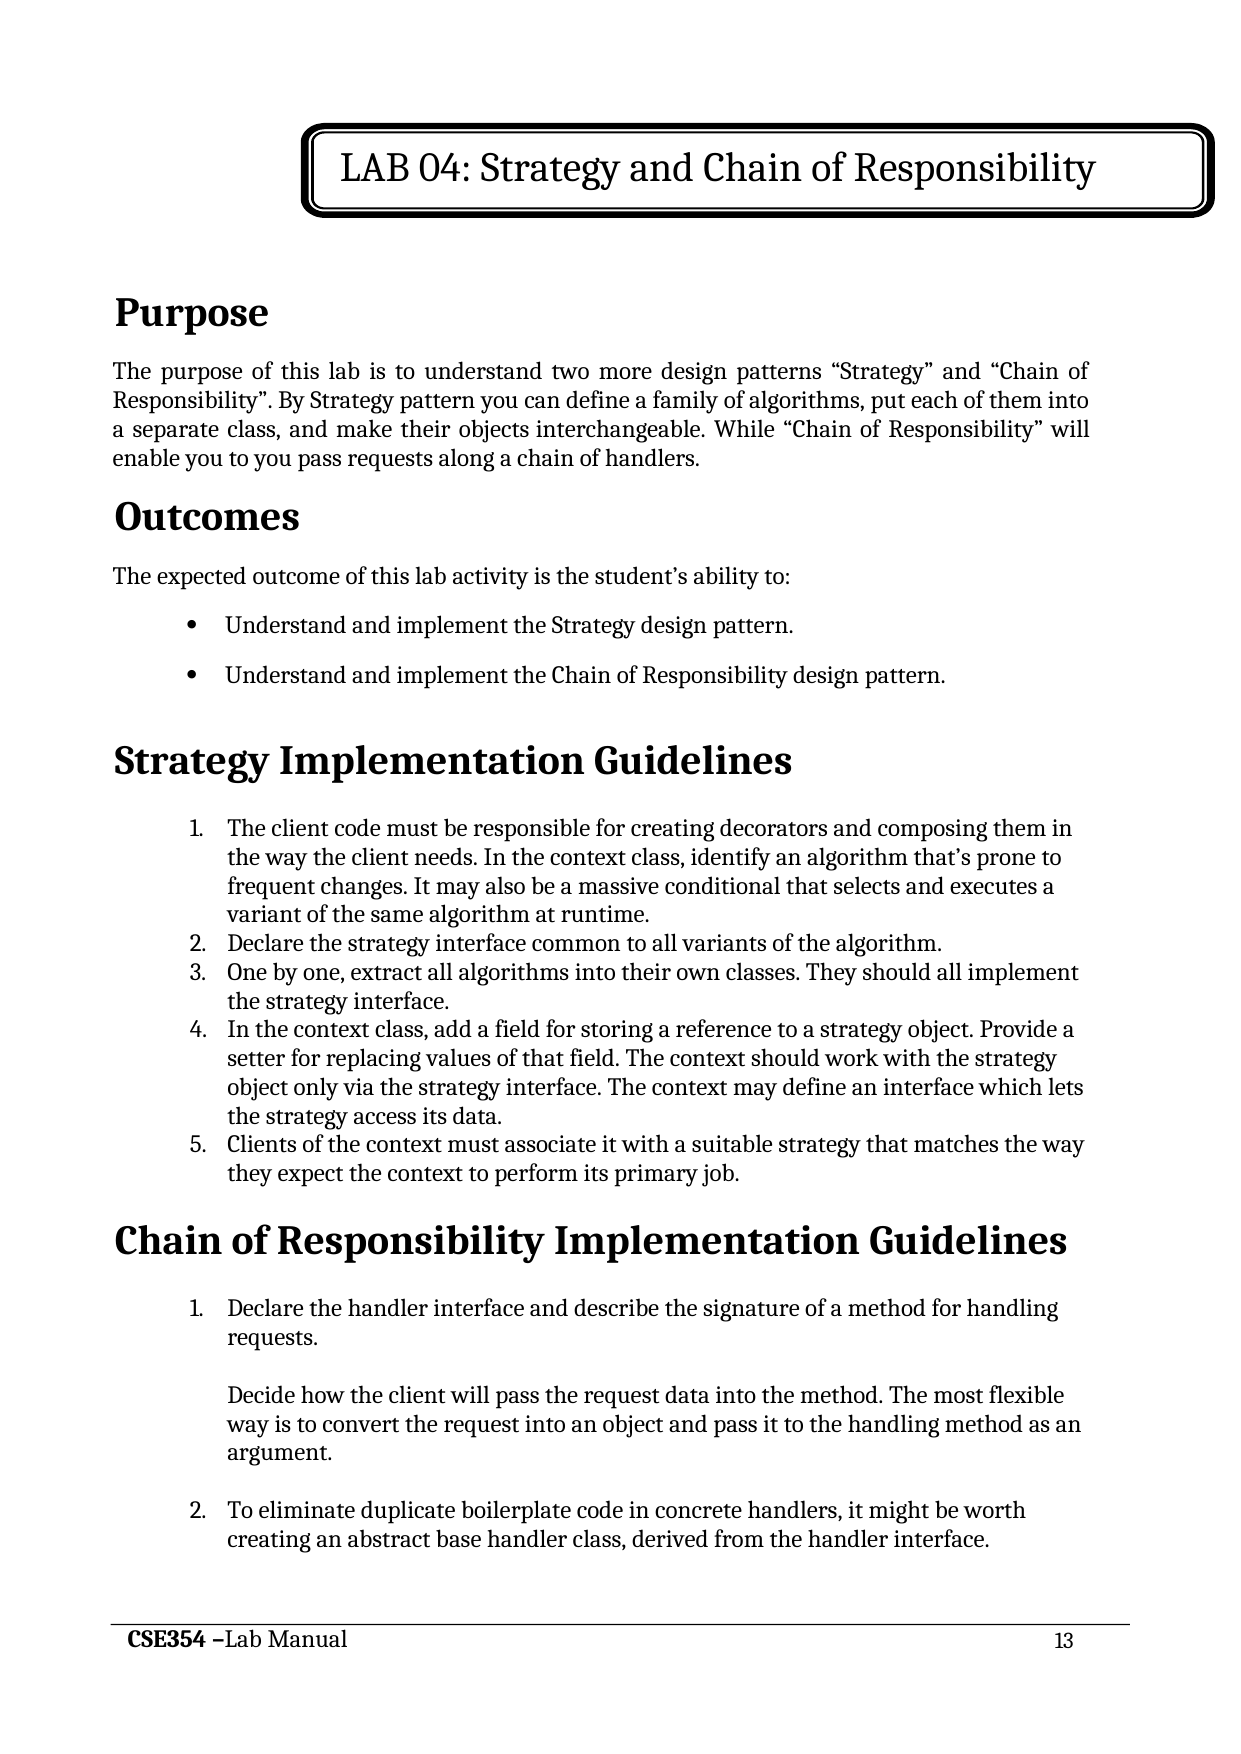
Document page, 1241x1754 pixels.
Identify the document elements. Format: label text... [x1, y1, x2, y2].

list Decide how the client will pass the request data into the method. The most flexible way is to convert the request into an object and pass it to the handling method as an argument. [227, 1381, 1089, 1467]
list In the context class, add a field for storing a reference to a strategy object. Provide a setter for replacing values of that field. The context should work with the strategy object only via the strategy interface. The context may define an interface which lets the strategy access its data. [189, 1015, 1089, 1130]
list Declare the handler interface and describe the signature of a method for handling requests. [189, 1294, 1089, 1352]
list One by one, extract all algorithms into their own classes. They should all implement the strategy interface. [189, 958, 1089, 1015]
text Chain of Responsibility Implementation Guidelines [114, 1217, 1240, 1265]
text Purpose [114, 289, 1240, 337]
list Understand and implement the Chain of Responsibility design pattern. [187, 661, 1080, 690]
list To eliminate duplicate boilerplate code in concrete handlers, it might be worth creating an abstract base handler class, derived from the handler interface. [189, 1496, 1089, 1554]
list Understand and implement the Strategy design pattern. [187, 611, 1080, 640]
text The expected outcome of this lab activity is the student’s ability to: [112, 562, 1240, 591]
list The client code must be responsible for creating decorators and composing them in the way the client needs. In the context class, identify an algorithm that’s prone to frequent changes. It may also be a massive conditional that selects and executes a variant of the same algorithm at runtime. [189, 814, 1089, 929]
list Declare the strategy interface common to all variants of the algorithm. [189, 929, 1089, 958]
text Strategy Implementation Guidelines [114, 737, 1240, 785]
text Outcomes [114, 493, 1240, 541]
list Clients of the context must associate it with a suitable strategy that matches the way they expect the context to perform its primary job. [189, 1130, 1089, 1188]
text The purpose of this lab is to understand two more design patterns “Strategy” and “Chain of Responsibility”. By Strategy pattern you can define a family of algorithms, put each of them into a separate class, and make their objects interchangeable. While “Chain of Responsibility” will enable you to you pass requests along a chain of handlers. [112, 357, 1090, 472]
